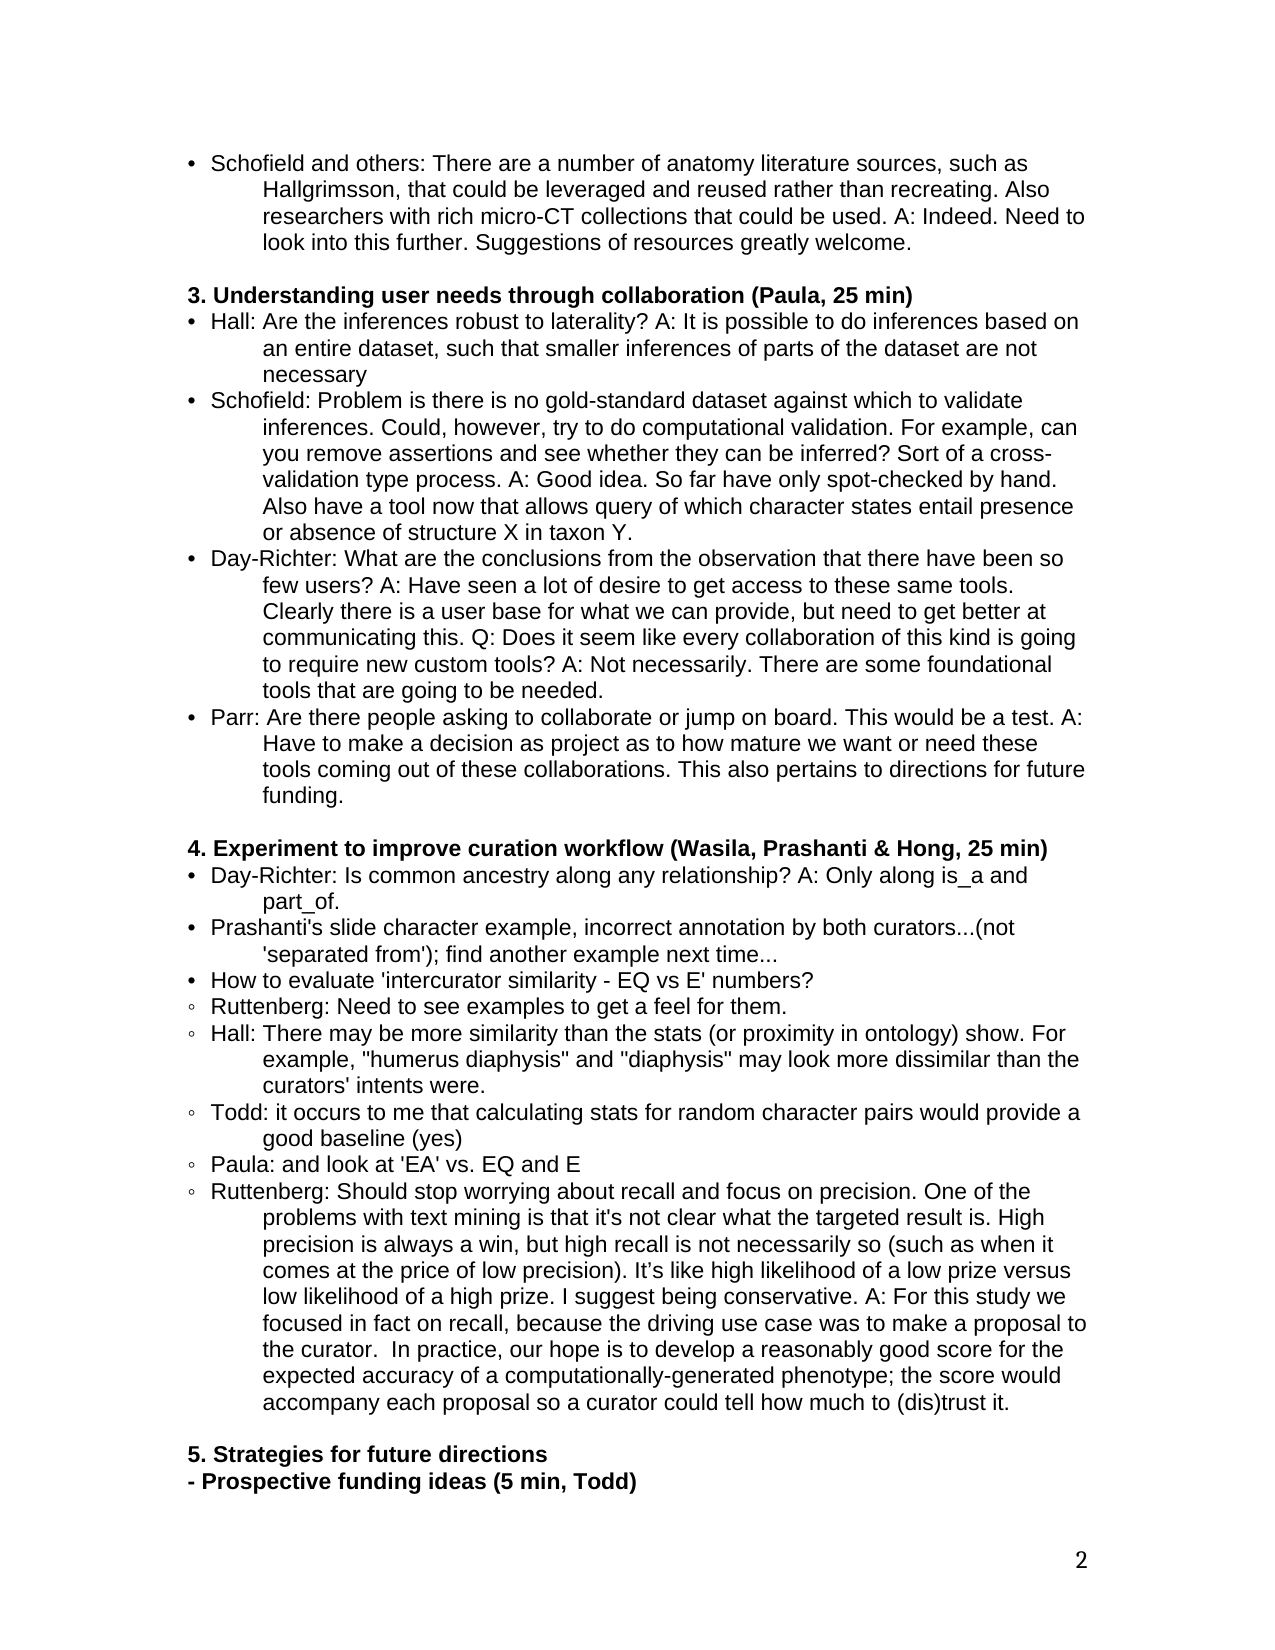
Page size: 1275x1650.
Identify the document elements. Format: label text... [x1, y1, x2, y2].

list Ruttenberg: Should stop worrying about recall and focus on precision. One of the problems with text mining is that it's not clear what the targeted result is. High precision is always a win, but high recall is not necessarily so (such as when it comes at the price of low precision). It’s like high likelihood of a low prize versus low likelihood of a high prize. I suggest being conservative. A: For this study we focused in fact on recall, because the driving use case was to make a proposal to the curator. In practice, our hope is to develop a reasonably good score for the expected accuracy of a computationally-generated phenotype; the score would accompany each proposal so a curator could tell how much to (dis)trust it. [187, 1178, 1087, 1415]
text 3. Understanding user needs through collaboration (Paula, 25 min) [187, 282, 1087, 308]
list Ruttenberg: Need to see examples to get a feel for them. [187, 993, 1087, 1020]
list Parr: Are there people asking to collaborate or jump on board. This would be a test. A: Have to make a decision as project as to how mature we want or need these tools coming out of these collaborations. This also pertains to directions for future funding. [187, 703, 1087, 809]
list Day-Richter: What are the conclusions from the observation that there have been so few users? A: Have seen a lot of desire to get access to these same tools. Clearly there is a user base for what we can provide, but need to get better at communicating this. Q: Does it seem like every collaboration of this kind is going to require new custom tools? A: Not necessarily. There are some foundational tools that are going to be needed. [187, 545, 1087, 703]
text 5. Strategies for future directions [187, 1441, 1087, 1468]
list Paula: and look at 'EA' vs. EQ and E [187, 1151, 1087, 1178]
text - Prospective funding ideas (5 min, Todd) [187, 1468, 1087, 1494]
list Schofield: Problem is there is no gold-standard dataset against which to validate inferences. Could, however, try to do computational validation. For example, can you remove assertions and see whether they can be inferred? Sort of a cross-validation type process. A: Good idea. So far have only spot-checked by hand. Also have a tool now that allows query of which character states entail presence or absence of structure X in taxon Y. [187, 387, 1087, 545]
list Hall: There may be more similarity than the stats (or proximity in ontology) show. For example, "humerus diaphysis" and "diaphysis" may look more dissimilar than the curators' intents were. [187, 1020, 1087, 1099]
list Schofield and others: There are a number of anatomy literature sources, such as Hallgrimsson, that could be leveraged and reused rather than recreating. Also researchers with rich micro-CT collections that could be used. A: Indeed. Need to look into this further. Suggestions of resources greatly welcome. [187, 150, 1087, 255]
list Prashanti's slide character example, incorrect annotation by both curators...(not 'separated from'); find another example next time... [187, 914, 1087, 967]
list Hall: Are the inferences robust to laterality? A: It is possible to do inferences based on an entire dataset, such that smaller inferences of parts of the dataset are not necessary [187, 308, 1087, 387]
list Day-Richter: Is common ancestry along any relationship? A: Only along is_a and part_of. [187, 862, 1087, 914]
text 4. Experiment to improve curation workflow (Wasila, Prashanti & Hong, 25 min) [187, 835, 1087, 862]
list Todd: it occurs to me that calculating stats for random character pairs would provide a good baseline (yes) [187, 1099, 1087, 1151]
list How to evaluate 'intercurator similarity - EQ vs E' numbers? [187, 967, 1087, 993]
